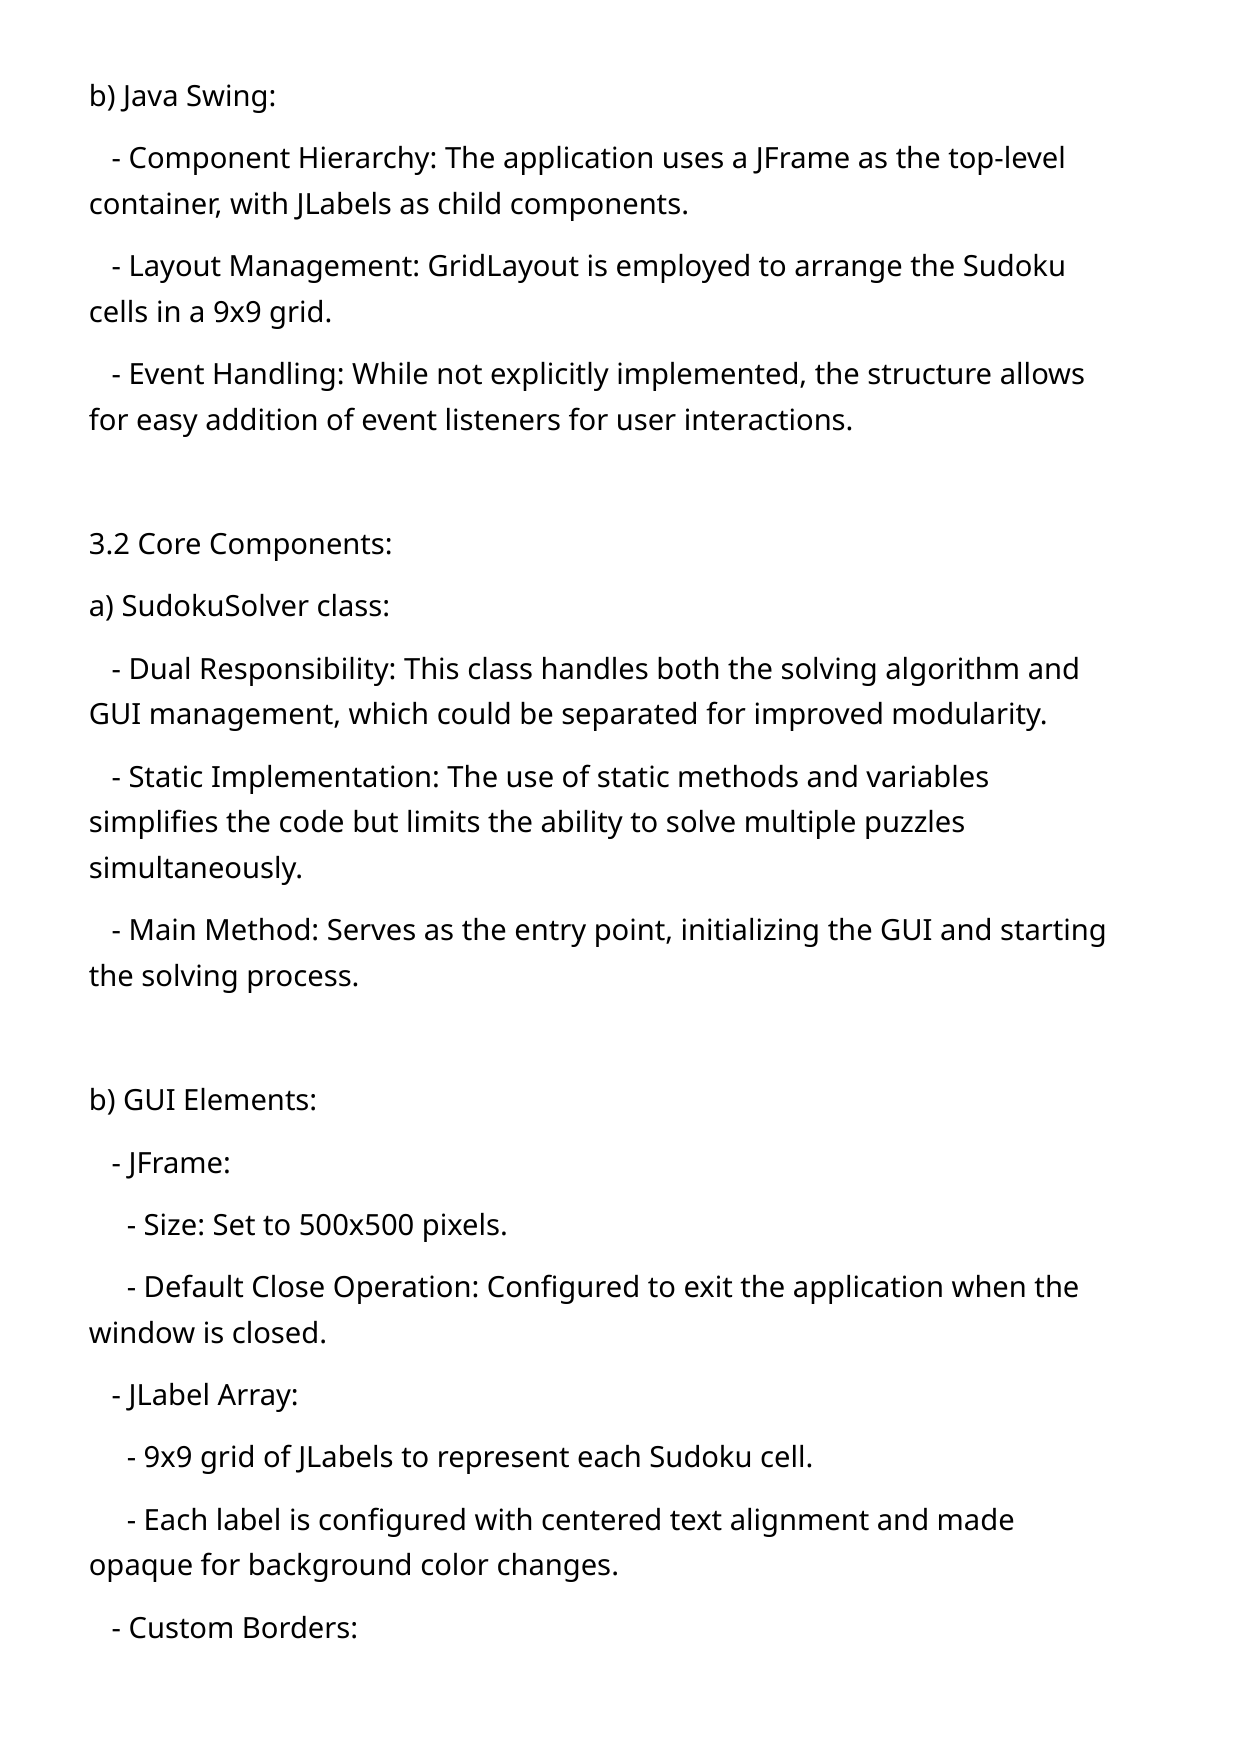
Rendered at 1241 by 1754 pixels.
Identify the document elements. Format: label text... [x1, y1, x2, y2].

text - Custom Borders: [89, 1607, 1122, 1647]
text - Static Implementation: The use of static methods and variables simplifies the code but limits the ability to solve multiple puzzles simultaneously. [89, 756, 1122, 887]
text - 9x9 grid of JLabels to represent each Sudoku cell. [89, 1437, 1122, 1476]
text - Component Hierarchy: The application uses a JFrame as the top-level container, with JLabels as child components. [89, 137, 1122, 223]
text 3.2 Core Components: [89, 523, 1122, 563]
text b) Java Swing: [89, 75, 1122, 115]
text - Default Close Operation: Configured to exit the application when the window is closed. [89, 1266, 1122, 1352]
text - Each label is configured with centered text alignment and made opaque for background color changes. [89, 1499, 1122, 1584]
text - Event Handling: While not explicitly implemented, the structure allows for easy addition of event listeners for user interactions. [89, 353, 1122, 438]
text - JFrame: [89, 1142, 1122, 1182]
text - Dual Responsibility: This class handles both the solving algorithm and GUI management, which could be separated for improved modularity. [89, 648, 1122, 733]
text - Main Method: Serves as the entry point, initializing the GUI and starting the solving process. [89, 909, 1122, 995]
text - Size: Set to 500x500 pixels. [89, 1204, 1122, 1244]
text b) GUI Elements: [89, 1079, 1122, 1119]
text a) SudokuSolver class: [89, 586, 1122, 625]
text - Layout Management: GridLayout is employed to arrange the Sudoku cells in a 9x9 grid. [89, 245, 1122, 331]
text - JLabel Array: [89, 1374, 1122, 1414]
